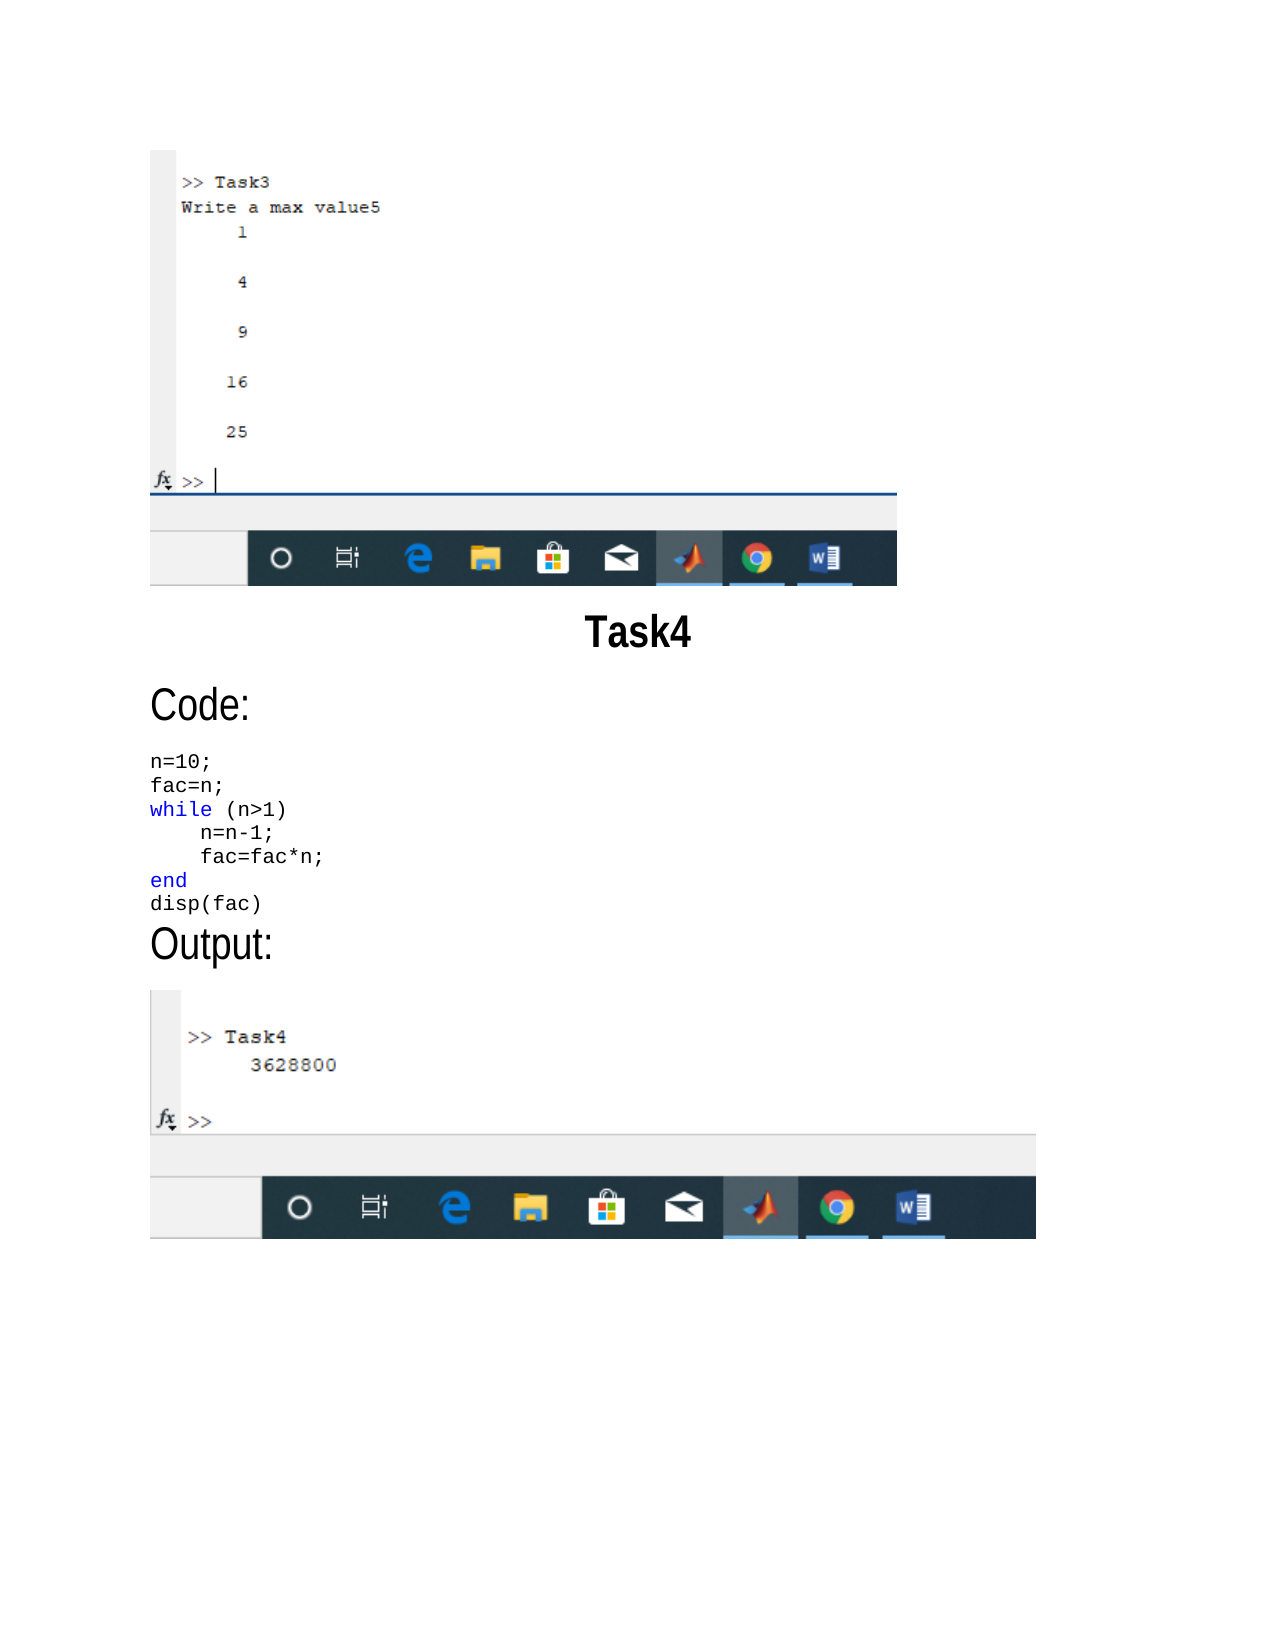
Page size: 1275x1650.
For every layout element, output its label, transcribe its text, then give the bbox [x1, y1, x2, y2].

text Output: [150, 917, 1125, 969]
picture [150, 990, 1036, 1239]
text Code: [150, 678, 1125, 731]
text n=10; [150, 751, 1125, 775]
text disp(fac) [150, 893, 1125, 917]
text end [150, 869, 1125, 893]
text fac=n; [150, 775, 1125, 799]
text Task4 [150, 604, 1125, 657]
text n=n-1; [150, 822, 1125, 846]
text fac=fac*n; [150, 846, 1125, 869]
text while (n>1) [150, 799, 1125, 822]
picture [150, 150, 897, 586]
